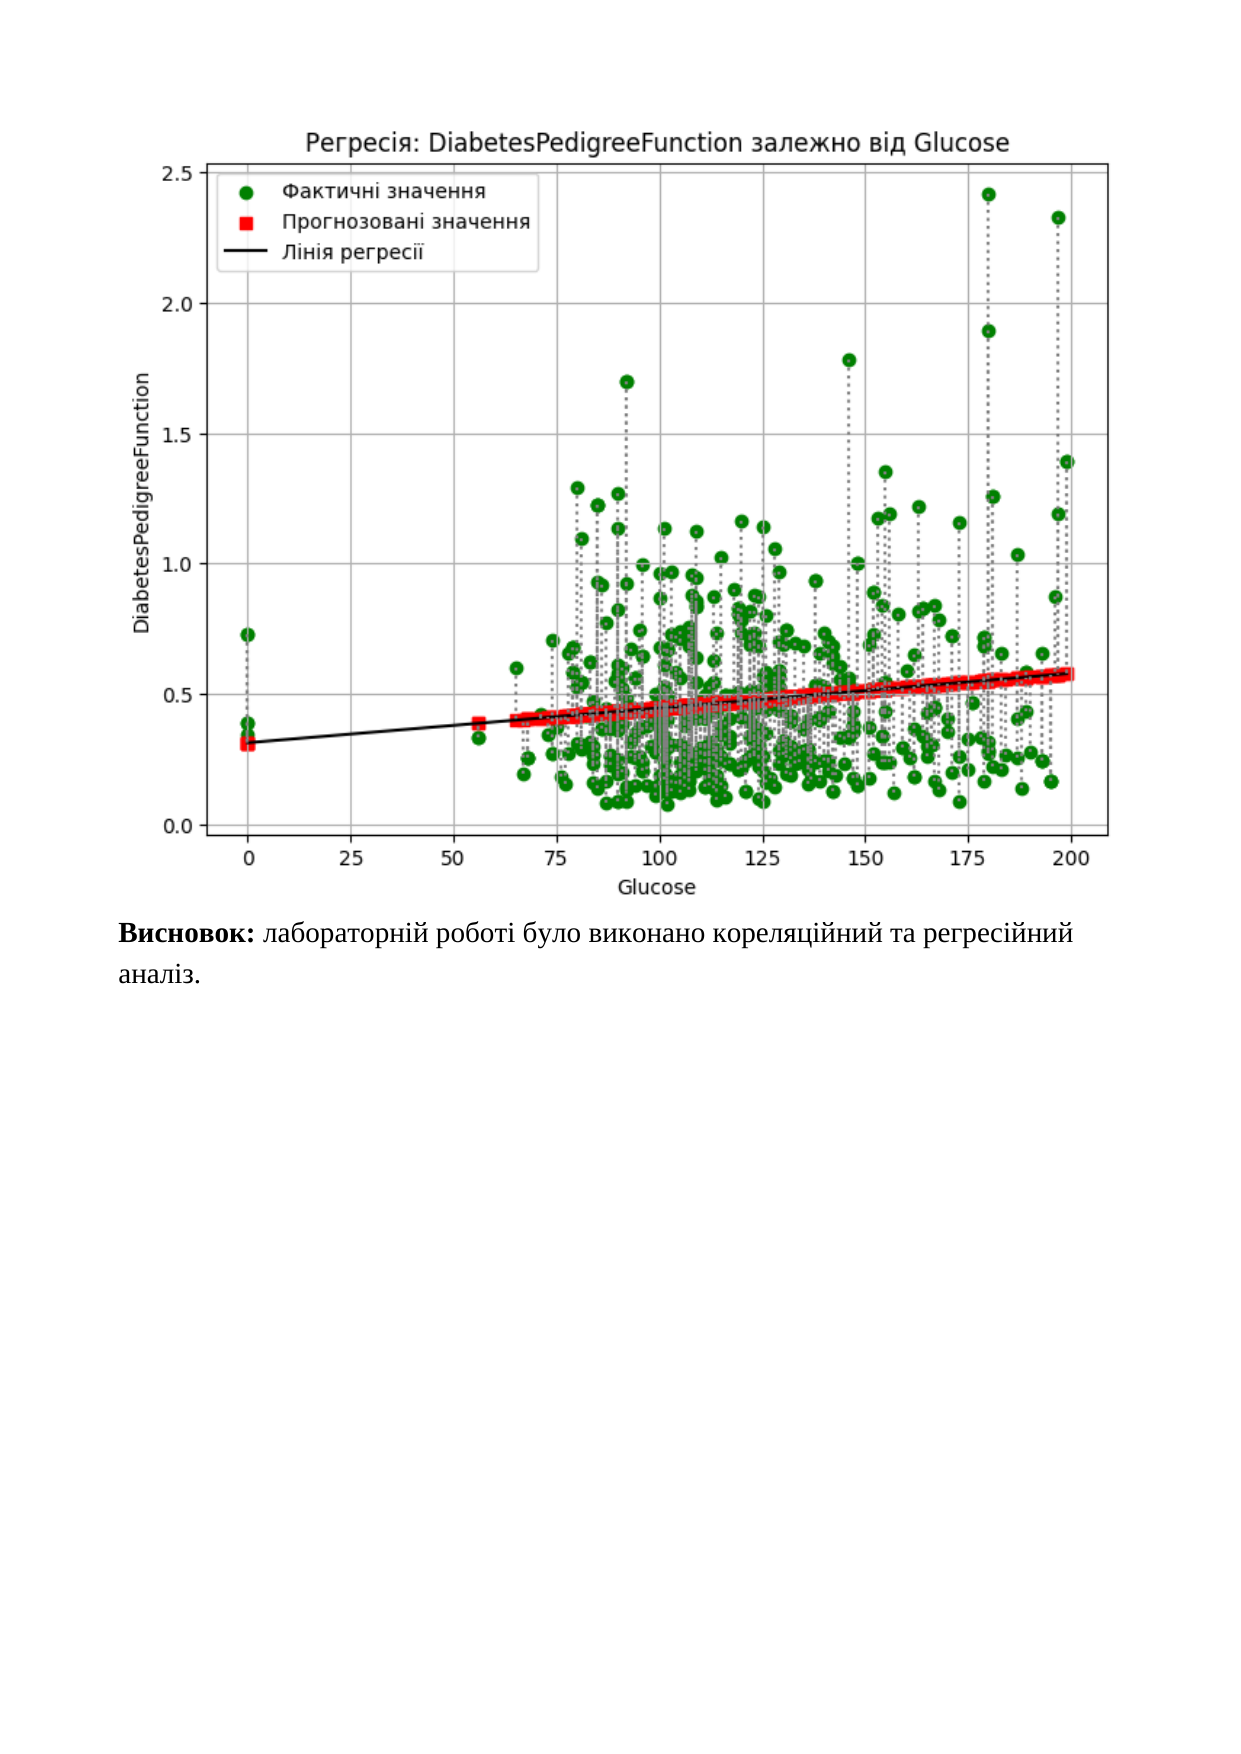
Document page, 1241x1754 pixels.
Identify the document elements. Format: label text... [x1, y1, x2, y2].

text Висновок: лабораторній роботі було виконано кореляційний та регресійний аналіз. [118, 916, 1122, 989]
picture [118, 118, 1122, 912]
